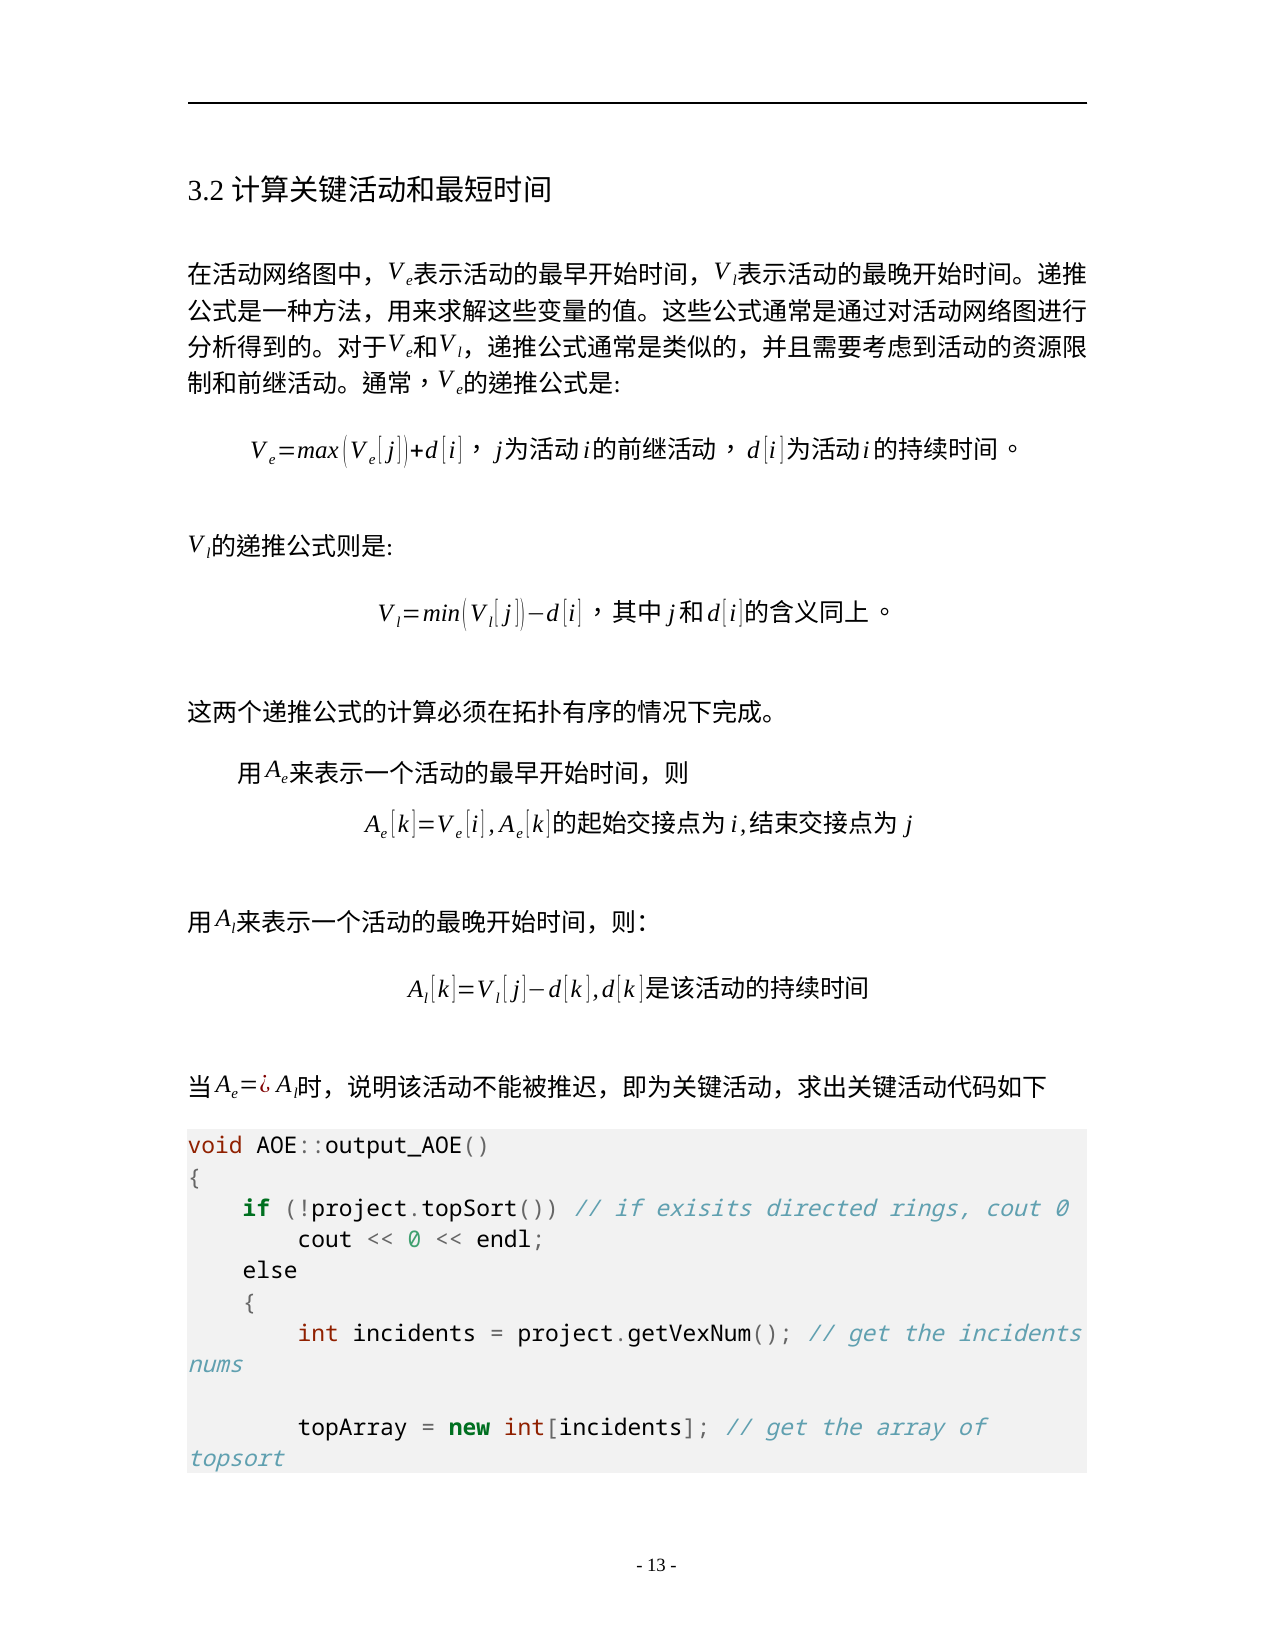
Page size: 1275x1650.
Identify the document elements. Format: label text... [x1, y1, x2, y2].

text 在活动网络图中，表示活动的最早开始时间，表示活动的最晚开始时间。递推公式是一种方法，用来求解这些变量的值。这些公式通常是通过对活动网络图进行分析得到的。对于和，递推公式通常是类似的，并且需要考虑到活动的资源限制和前继活动。通常，的递推公式是: [187, 255, 1087, 400]
subtitle 3.2 计算关键活动和最短时间 [187, 166, 1087, 209]
text 的递推公式则是: [187, 529, 1087, 563]
text 用来表示一个活动的最早开始时间，则 [187, 753, 1087, 789]
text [187, 1129, 1087, 1473]
text 用来表示一个活动的最晚开始时间，则： [187, 903, 1087, 939]
text 这两个递推公式的计算必须在拓扑有序的情况下完成。 [187, 692, 1087, 728]
text 当时，说明该活动不能被推迟，即为关键活动，求出关键活动代码如下 [187, 1068, 1087, 1104]
